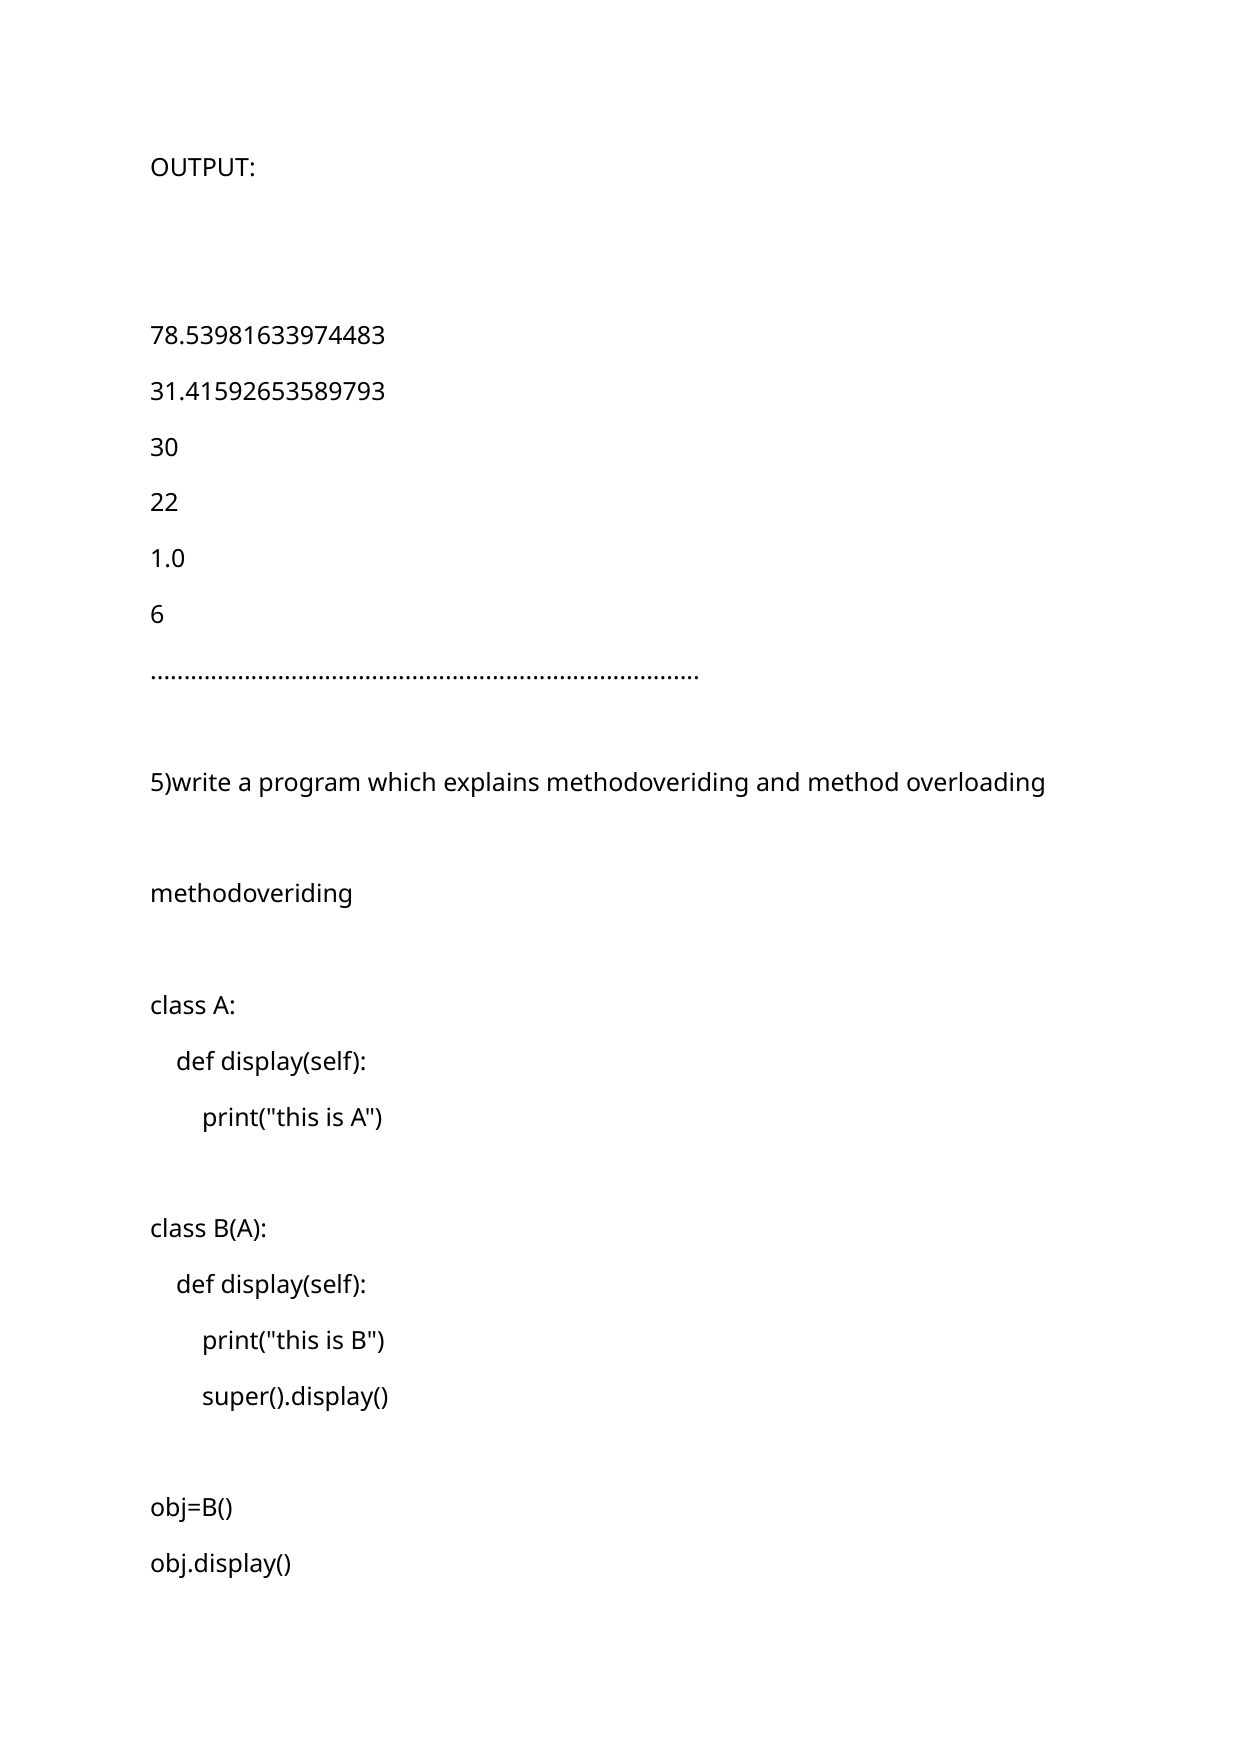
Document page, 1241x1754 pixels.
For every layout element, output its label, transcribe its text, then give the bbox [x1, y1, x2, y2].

text obj.display() [150, 1546, 1090, 1580]
text 30 [150, 429, 1090, 463]
text obj=B() [150, 1490, 1090, 1524]
text 5)write a program which explains methodoveriding and method overloading [150, 764, 1090, 798]
text 1.0 [150, 541, 1090, 575]
text 6 [150, 597, 1090, 631]
text print("this is A") [150, 1099, 1090, 1133]
text def display(self): [150, 1043, 1090, 1077]
text methodoveriding [150, 876, 1090, 910]
text super().display() [150, 1378, 1090, 1412]
text 78.53981633974483 [150, 317, 1090, 352]
text print("this is B") [150, 1322, 1090, 1357]
text 22 [150, 485, 1090, 519]
text .................................................................................. [150, 652, 1090, 687]
text class A: [150, 987, 1090, 1022]
text 31.41592653589793 [150, 373, 1090, 407]
text OUTPUT: [150, 150, 1090, 184]
text class B(A): [150, 1211, 1090, 1245]
text def display(self): [150, 1267, 1090, 1301]
